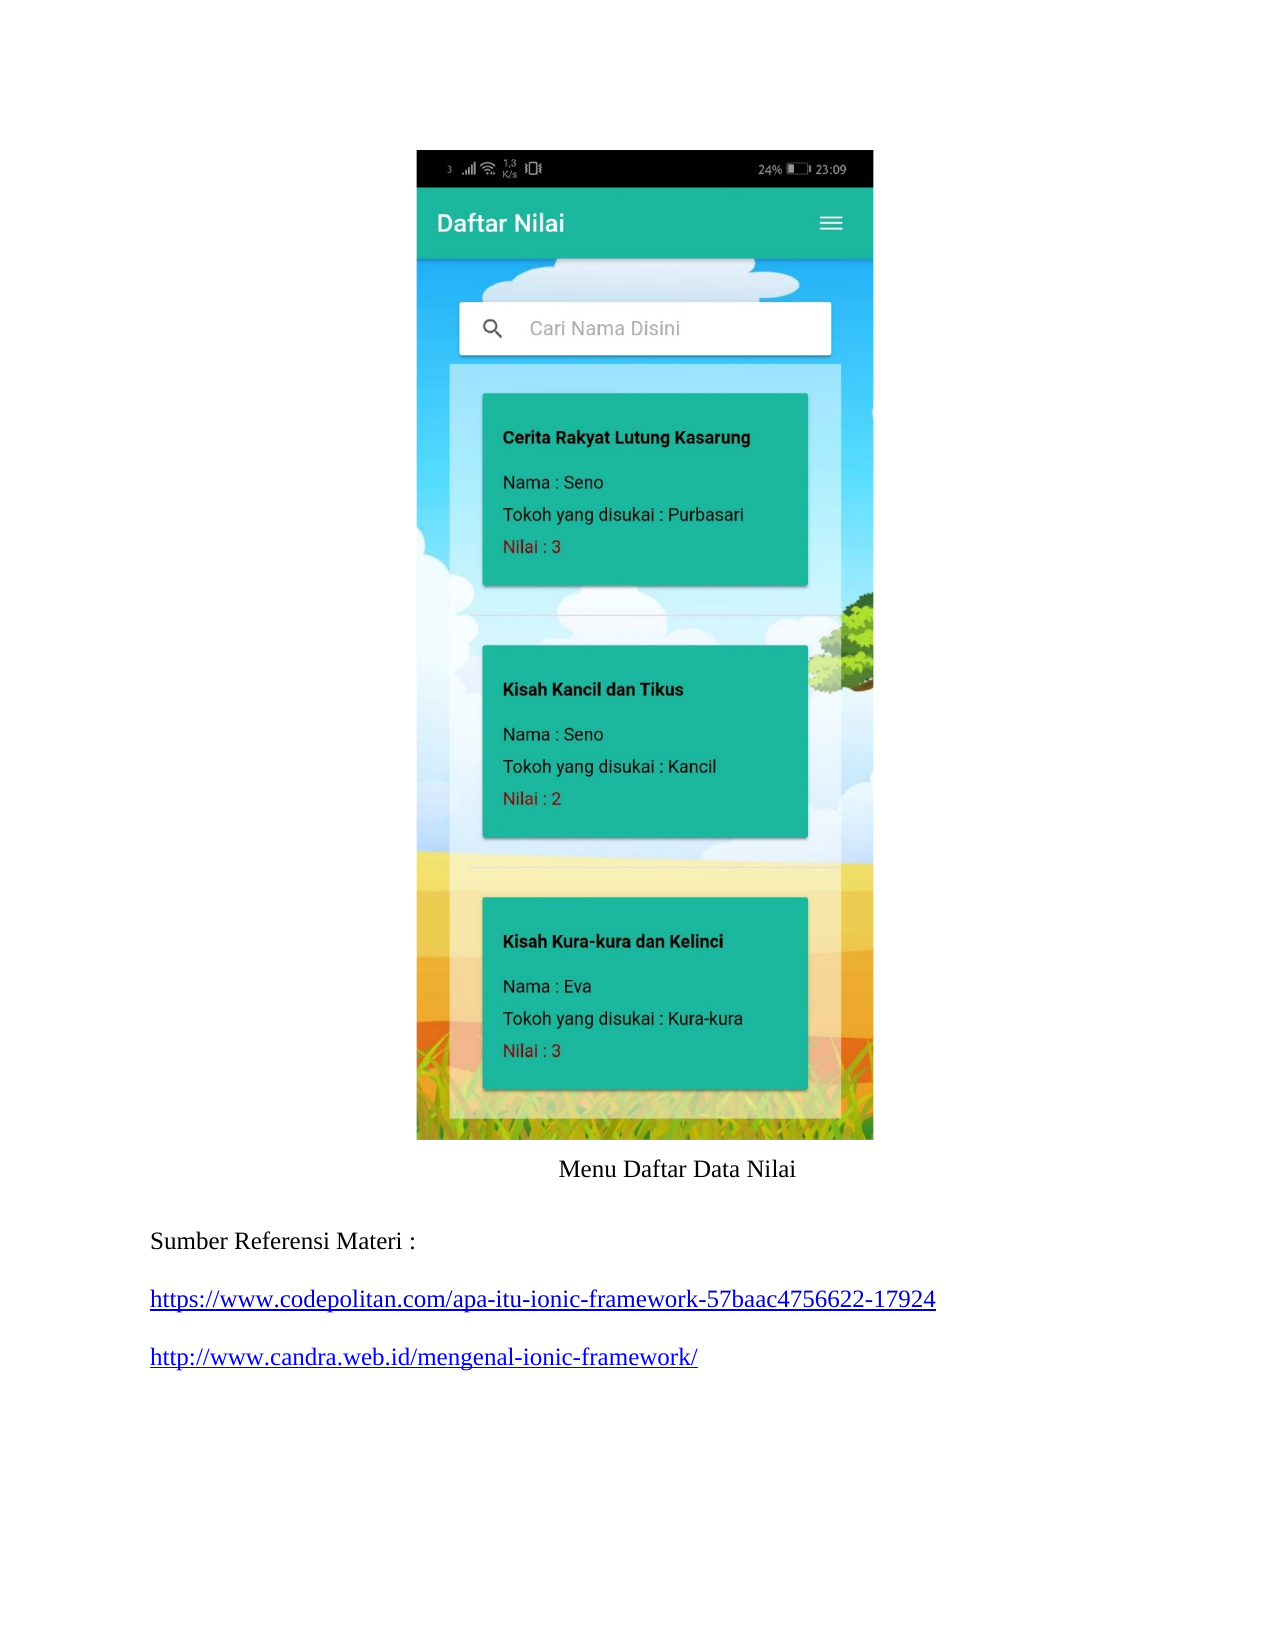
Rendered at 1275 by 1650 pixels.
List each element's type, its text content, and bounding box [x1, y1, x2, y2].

picture [416, 150, 874, 1140]
text http://www.candra.web.id/mengenal-ionic-framework/ [150, 1342, 1125, 1371]
text Sumber Referensi Materi : [150, 1226, 1125, 1255]
text https://www.codepolitan.com/apa-itu-ionic-framework-57baac4756622-17924 [150, 1284, 1125, 1313]
list Menu Daftar Data Nilai [225, 1154, 1130, 1183]
